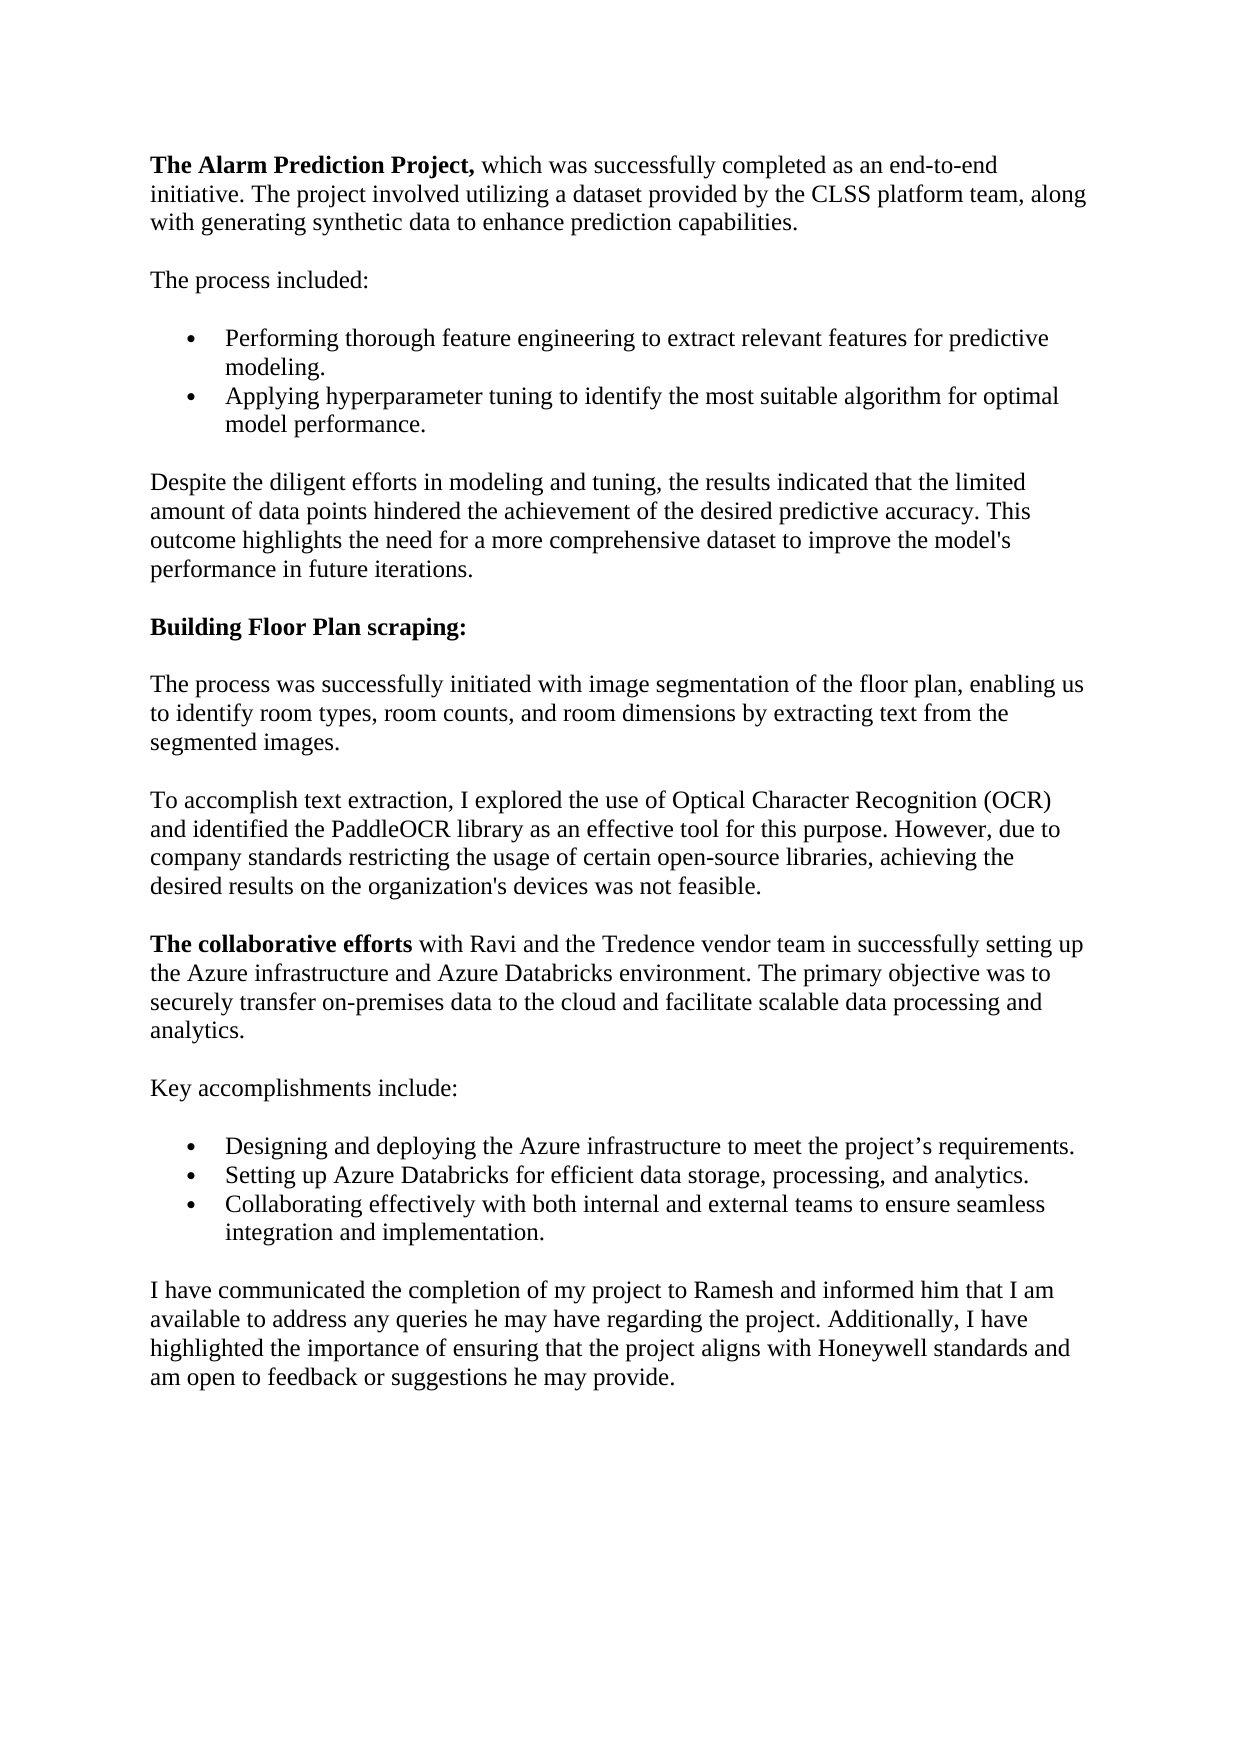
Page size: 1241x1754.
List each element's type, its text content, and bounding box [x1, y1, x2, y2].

text Key accomplishments include: [150, 1073, 1090, 1102]
list Performing thorough feature engineering to extract relevant features for predictive modeling. [187, 323, 1090, 381]
text The Alarm Prediction Project, which was successfully completed as an end-to-end initiative. The project involved utilizing a dataset provided by the CLSS platform team, along with generating synthetic data to enhance prediction capabilities. [150, 150, 1090, 236]
text To accomplish text extraction, I explored the use of Optical Character Recognition (OCR) and identified the PaddleOCR library as an effective tool for this purpose. However, due to company standards restricting the usage of certain open-source libraries, achieving the desired results on the organization's devices was not feasible. [150, 785, 1090, 900]
text I have communicated the completion of my project to Ramesh and informed him that I am available to address any queries he may have regarding the project. Additionally, I have highlighted the importance of ensuring that the project aligns with Honeywell standards and am open to feedback or suggestions he may provide. [150, 1275, 1090, 1390]
text The collaborative efforts with Ravi and the Tredence vendor team in successfully setting up the Azure infrastructure and Azure Databricks environment. The primary objective was to securely transfer on-premises data to the cloud and facilitate scalable data processing and analytics. [150, 929, 1090, 1044]
list Designing and deploying the Azure infrastructure to meet the project’s requirements. [187, 1131, 1090, 1160]
list Collaborating effectively with both internal and external teams to ensure seamless integration and implementation. [187, 1189, 1090, 1246]
list Setting up Azure Databricks for efficient data storage, processing, and analytics. [187, 1160, 1090, 1189]
text The process included: [150, 265, 1090, 294]
text Despite the diligent efforts in modeling and tuning, the results indicated that the limited amount of data points hindered the achievement of the desired predictive accuracy. This outcome highlights the need for a more comprehensive dataset to improve the model's performance in future iterations. [150, 467, 1090, 582]
list Applying hyperparameter tuning to identify the most suitable algorithm for optimal model performance. [187, 381, 1090, 438]
text The process was successfully initiated with image segmentation of the floor plan, enabling us to identify room types, room counts, and room dimensions by extracting text from the segmented images. [150, 669, 1090, 756]
text Building Floor Plan scraping: [150, 612, 1090, 640]
